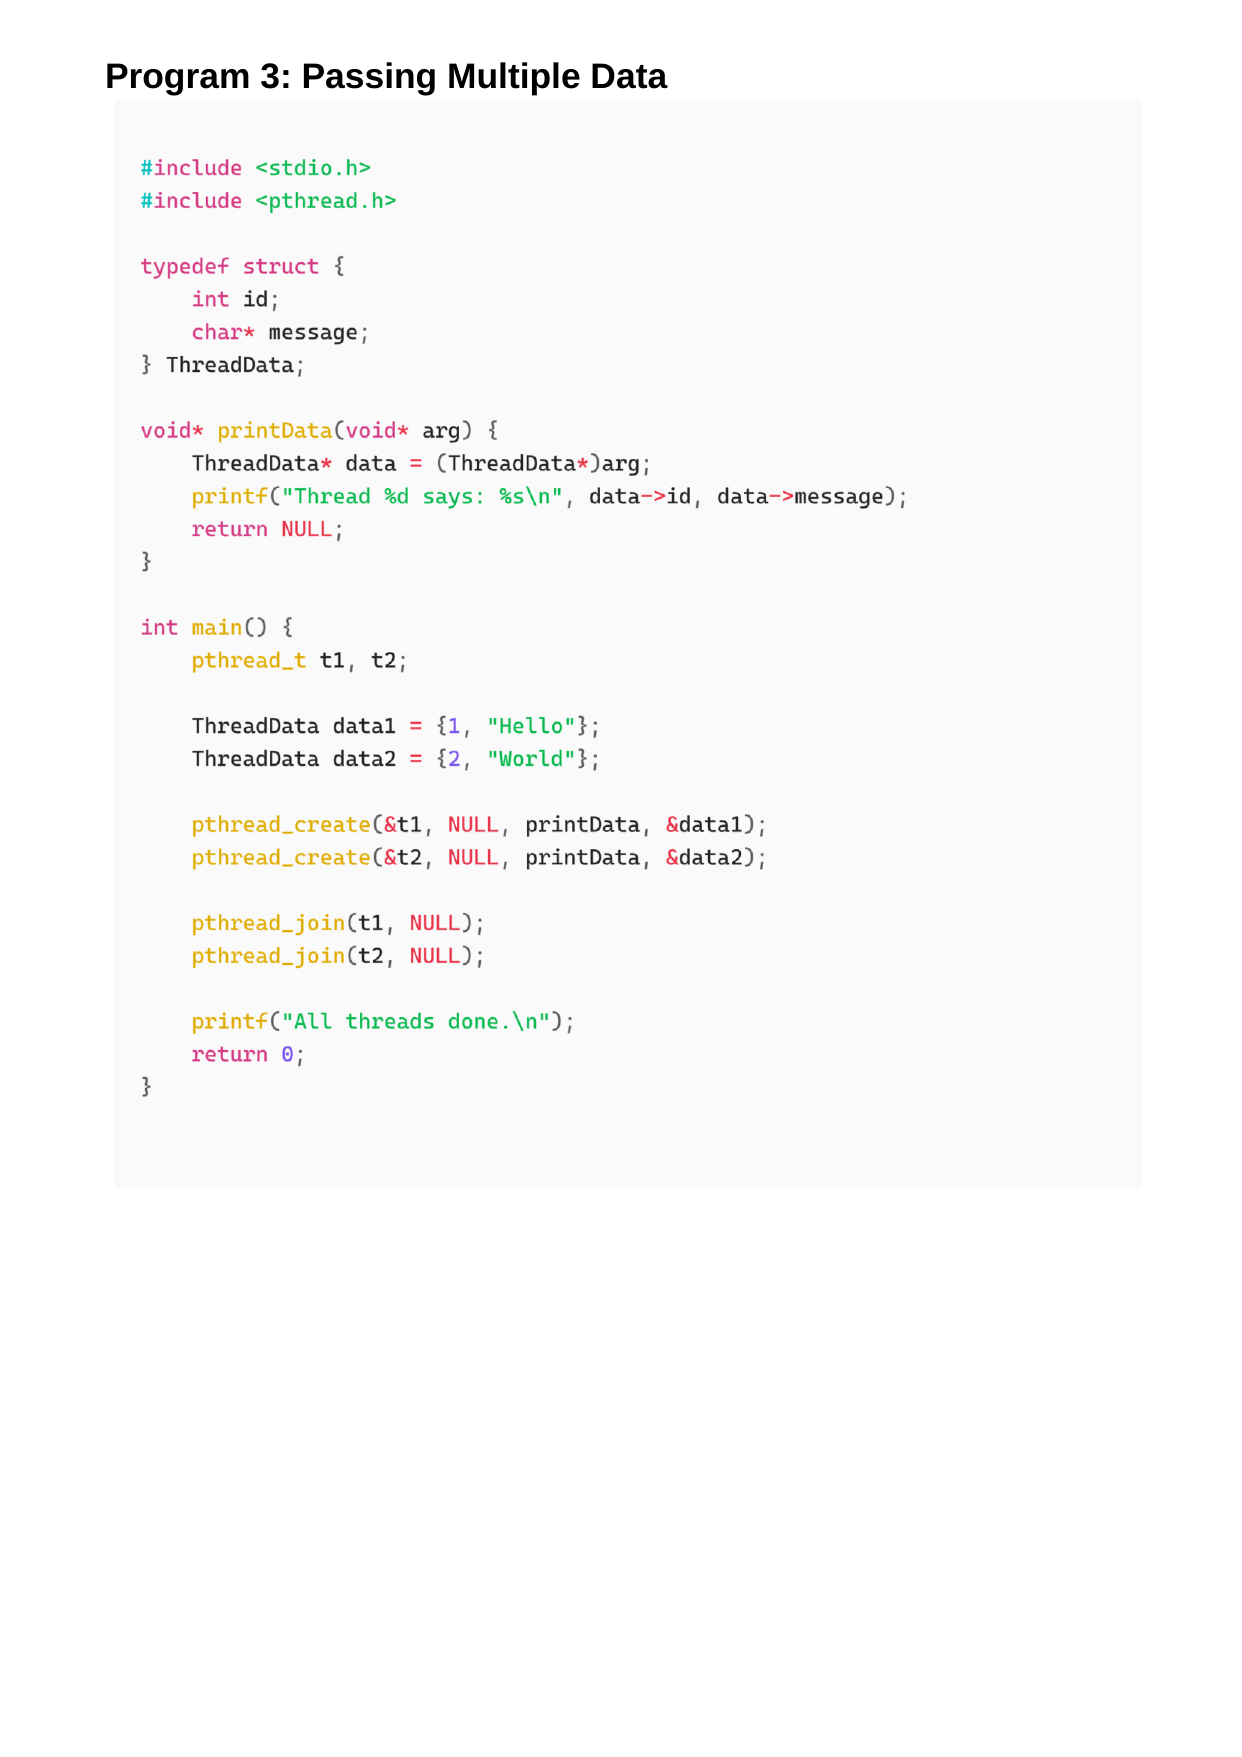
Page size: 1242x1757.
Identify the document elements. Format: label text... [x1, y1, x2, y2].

subtitle Program 3: Passing Multiple Data [105, 55, 1142, 96]
picture [114, 99, 1142, 1188]
